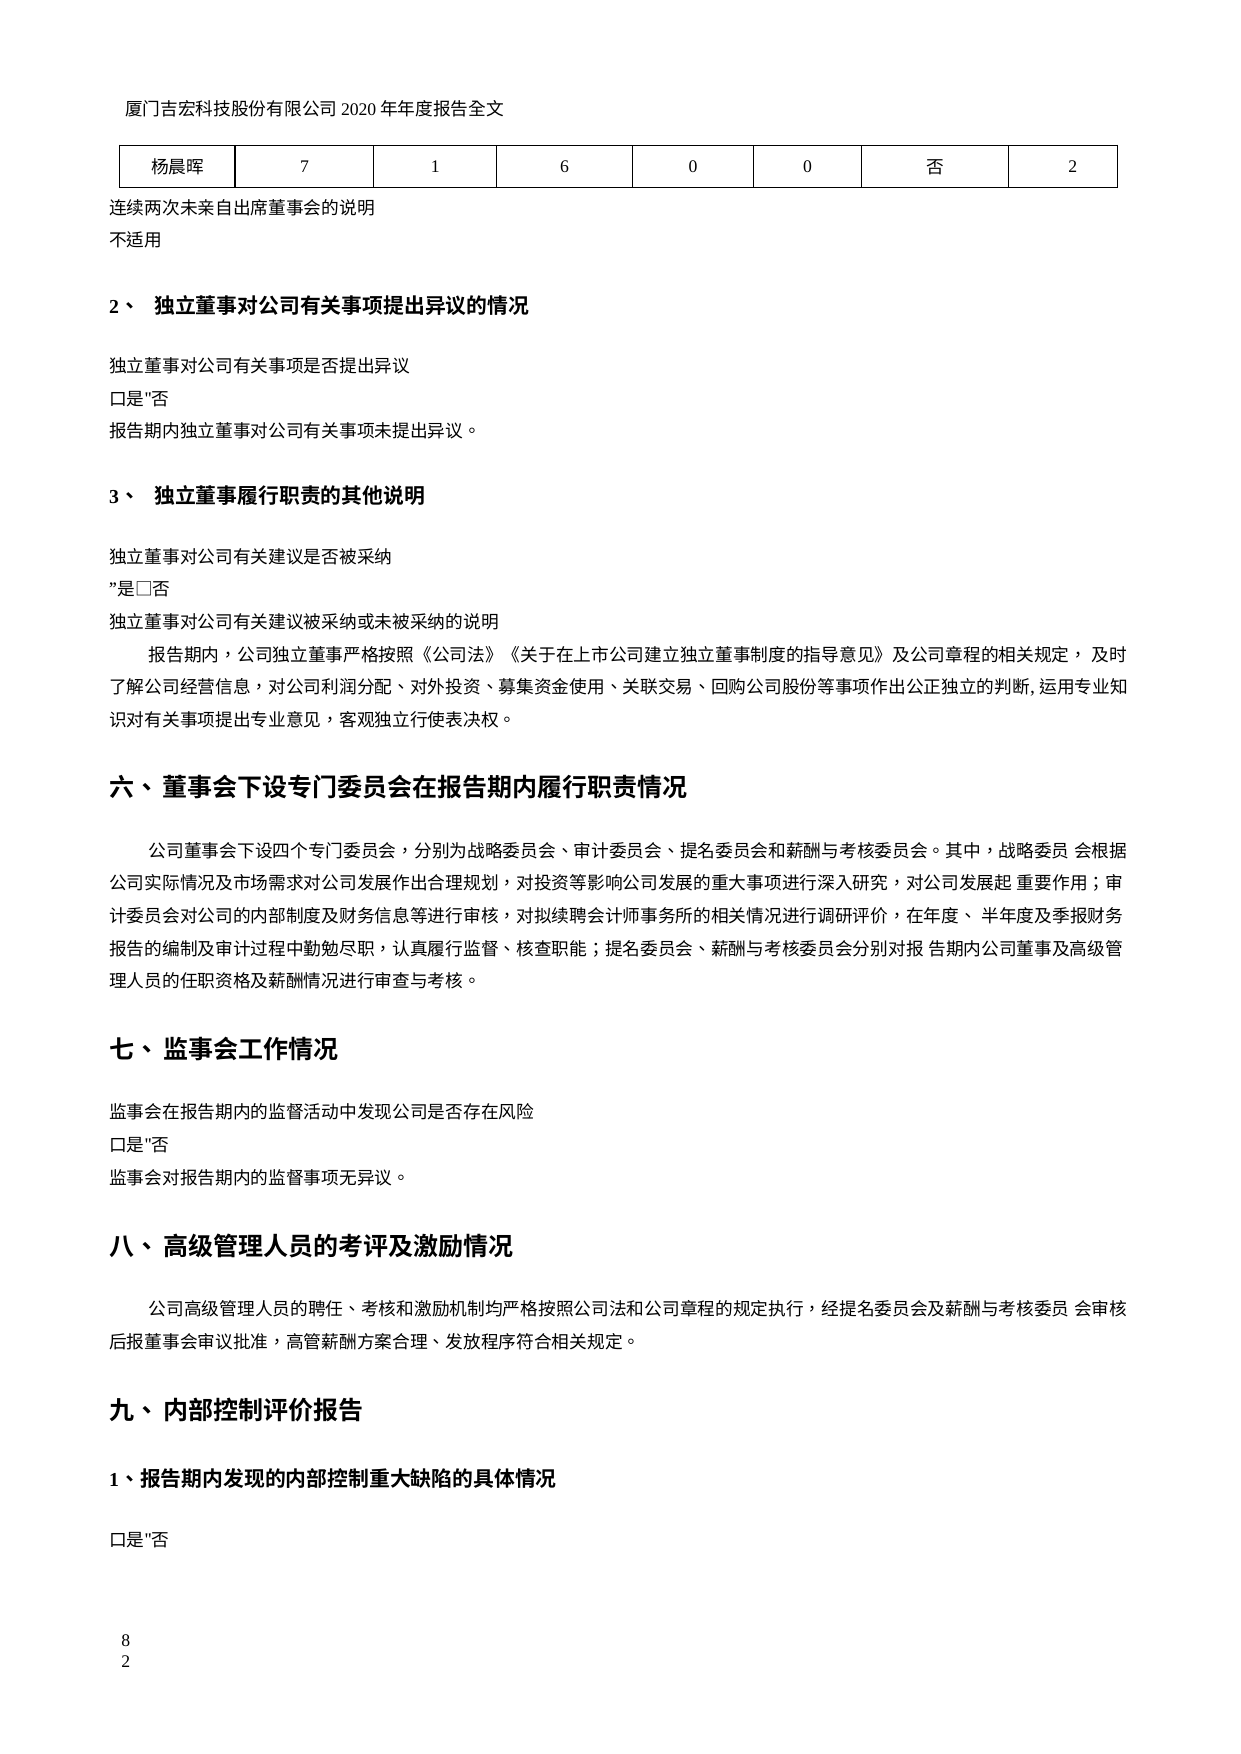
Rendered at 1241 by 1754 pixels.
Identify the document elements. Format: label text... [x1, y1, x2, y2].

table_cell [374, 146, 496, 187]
text 口是"否 [109, 1520, 1128, 1552]
text 报告期内，公司独立董事严格按照《公司法》《关于在上市公司建立独立董事制度的指导意见》及公司章程的相关规定， 及时了解公司经营信息，对公司利润分配、对外投资、募集资金使用、关联交易、回购公司股份等事项作出公正独立的判断, 运用专业知识对有关事项提出专业意见，客观独立行使表决权。 [109, 635, 1128, 732]
text 报告期内独立董事对公司有关事项未提出异议。 [109, 412, 1128, 444]
text 口是"否 [109, 1125, 1128, 1158]
text 公司董事会下设四个专门委员会，分别为战略委员会、审计委员会、提名委员会和薪酬与考核委员会。其中，战略委员 会根据公司实际情况及市场需求对公司发展作出合理规划，对投资等影响公司发展的重大事项进行深入研究，对公司发展起 重要作用；审计委员会对公司的内部制度及财务信息等进行审核，对拟续聘会计师事务所的相关情况进行调研评价，在年度、 半年度及季报财务报告的编制及审计过程中勤勉尽职，认真履行监督、核查职能；提名委员会、薪酬与考核委员会分别对报 告期内公司董事及高级管理人员的任职资格及薪酬情况进行审查与考核。 [109, 831, 1128, 994]
text 七、 监事会工作情况 [109, 1032, 1128, 1066]
text 九、 内部控制评价报告 [109, 1393, 1128, 1427]
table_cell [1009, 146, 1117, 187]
text 1、报告期内发现的内部控制重大缺陷的具体情况 [109, 1464, 1128, 1493]
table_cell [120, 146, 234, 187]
text 独立董事对公司有关建议是否被采纳 [109, 537, 1128, 570]
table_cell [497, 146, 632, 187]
text 独立董事对公司有关建议被采纳或未被采纳的说明 [109, 602, 1128, 635]
text 连续两次未亲自出席董事会的说明 [109, 188, 1128, 221]
text 监事会对报告期内的监督事项无异议。 [109, 1158, 1128, 1191]
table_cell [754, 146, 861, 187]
text 口是"否 [109, 379, 1128, 412]
text 八、 高级管理人员的考评及激励情况 [109, 1228, 1128, 1262]
text 公司高级管理人员的聘任、考核和激励机制均严格按照公司法和公司章程的规定执行，经提名委员会及薪酬与考核委员 会审核后报董事会审议批准，高管薪酬方案合理、发放程序符合相关规定。 [109, 1289, 1128, 1355]
text 监事会在报告期内的监督活动中发现公司是否存在风险 [109, 1093, 1128, 1125]
text 2、 独立董事对公司有关事项提出异议的情况 [109, 291, 1128, 319]
text 独立董事对公司有关事项是否提出异议 [109, 346, 1128, 379]
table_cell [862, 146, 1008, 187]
text 3、 独立董事履行职责的其他说明 [109, 482, 1128, 510]
text ”是□否 [109, 570, 1128, 602]
text 六、 董事会下设专门委员会在报告期内履行职责情况 [109, 770, 1128, 804]
text 不适用 [109, 221, 1128, 253]
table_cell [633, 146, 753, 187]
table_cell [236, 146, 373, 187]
